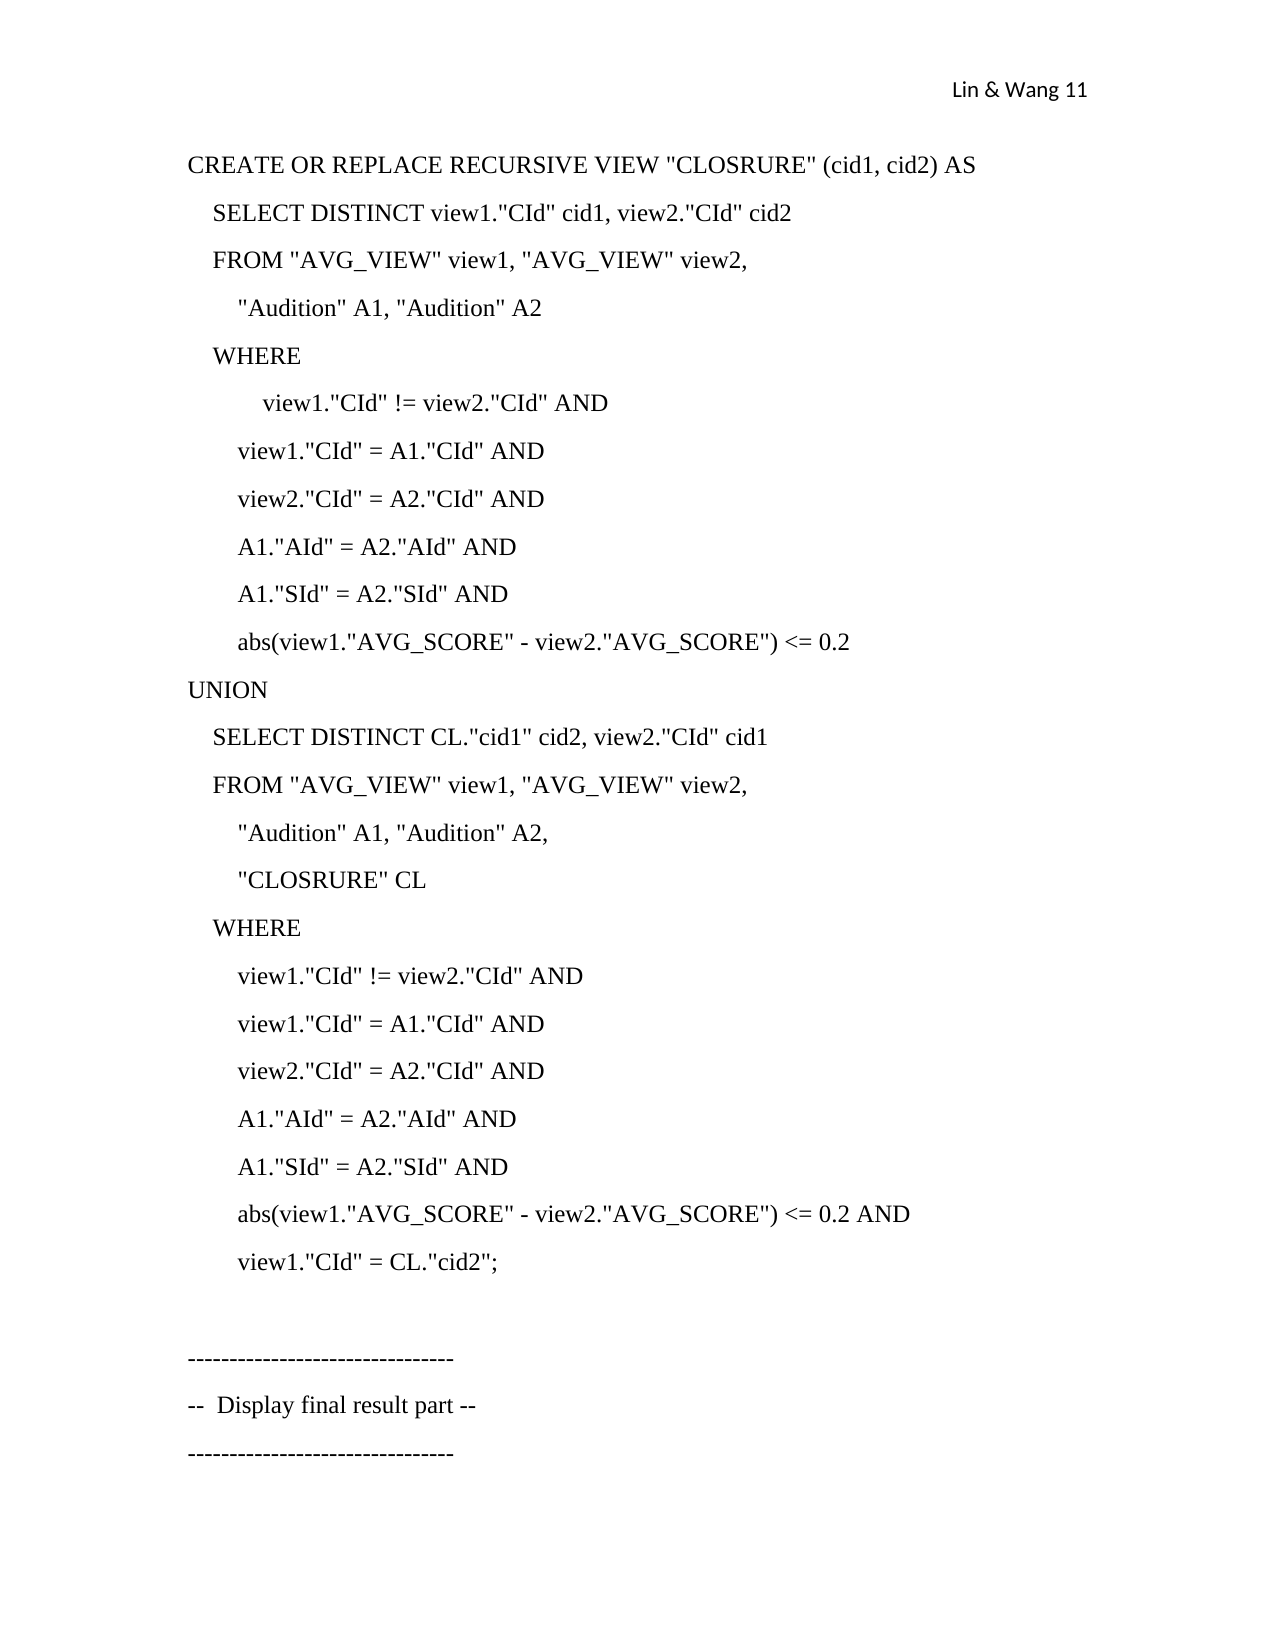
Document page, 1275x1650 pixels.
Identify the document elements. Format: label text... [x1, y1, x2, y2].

text SELECT DISTINCT CL."cid1" cid2, view2."CId" cid1 [187, 722, 1087, 751]
text "CLOSRURE" CL [187, 866, 1087, 894]
text "Audition" A1, "Audition" A2, [187, 818, 1087, 847]
text -------------------------------- [187, 1438, 1087, 1467]
text A1."SId" = A2."SId" AND [187, 1152, 1087, 1181]
text view1."CId" != view2."CId" AND [187, 961, 1087, 990]
text abs(view1."AVG_SCORE" - view2."AVG_SCORE") <= 0.2 AND [187, 1199, 1087, 1228]
text -- Display final result part -- [187, 1390, 1087, 1419]
text view2."CId" = A2."CId" AND [187, 1056, 1087, 1085]
text UNION [187, 675, 1087, 703]
text view2."CId" = A2."CId" AND [187, 484, 1087, 513]
text CREATE OR REPLACE RECURSIVE VIEW "CLOSRURE" (cid1, cid2) AS [187, 150, 1087, 179]
text view1."CId" = A1."CId" AND [187, 436, 1087, 465]
text WHERE [187, 913, 1087, 942]
text FROM "AVG_VIEW" view1, "AVG_VIEW" view2, [187, 770, 1087, 799]
text "Audition" A1, "Audition" A2 [187, 293, 1087, 322]
text view1."CId" = CL."cid2"; [187, 1247, 1087, 1276]
text A1."AId" = A2."AId" AND [187, 1104, 1087, 1133]
text -------------------------------- [187, 1343, 1087, 1371]
text abs(view1."AVG_SCORE" - view2."AVG_SCORE") <= 0.2 [187, 627, 1087, 656]
text view1."CId" != view2."CId" AND [187, 388, 1087, 417]
text WHERE [187, 341, 1087, 369]
text A1."AId" = A2."AId" AND [187, 532, 1087, 560]
text SELECT DISTINCT view1."CId" cid1, view2."CId" cid2 [187, 198, 1087, 226]
text A1."SId" = A2."SId" AND [187, 579, 1087, 608]
text view1."CId" = A1."CId" AND [187, 1009, 1087, 1037]
text FROM "AVG_VIEW" view1, "AVG_VIEW" view2, [187, 245, 1087, 274]
